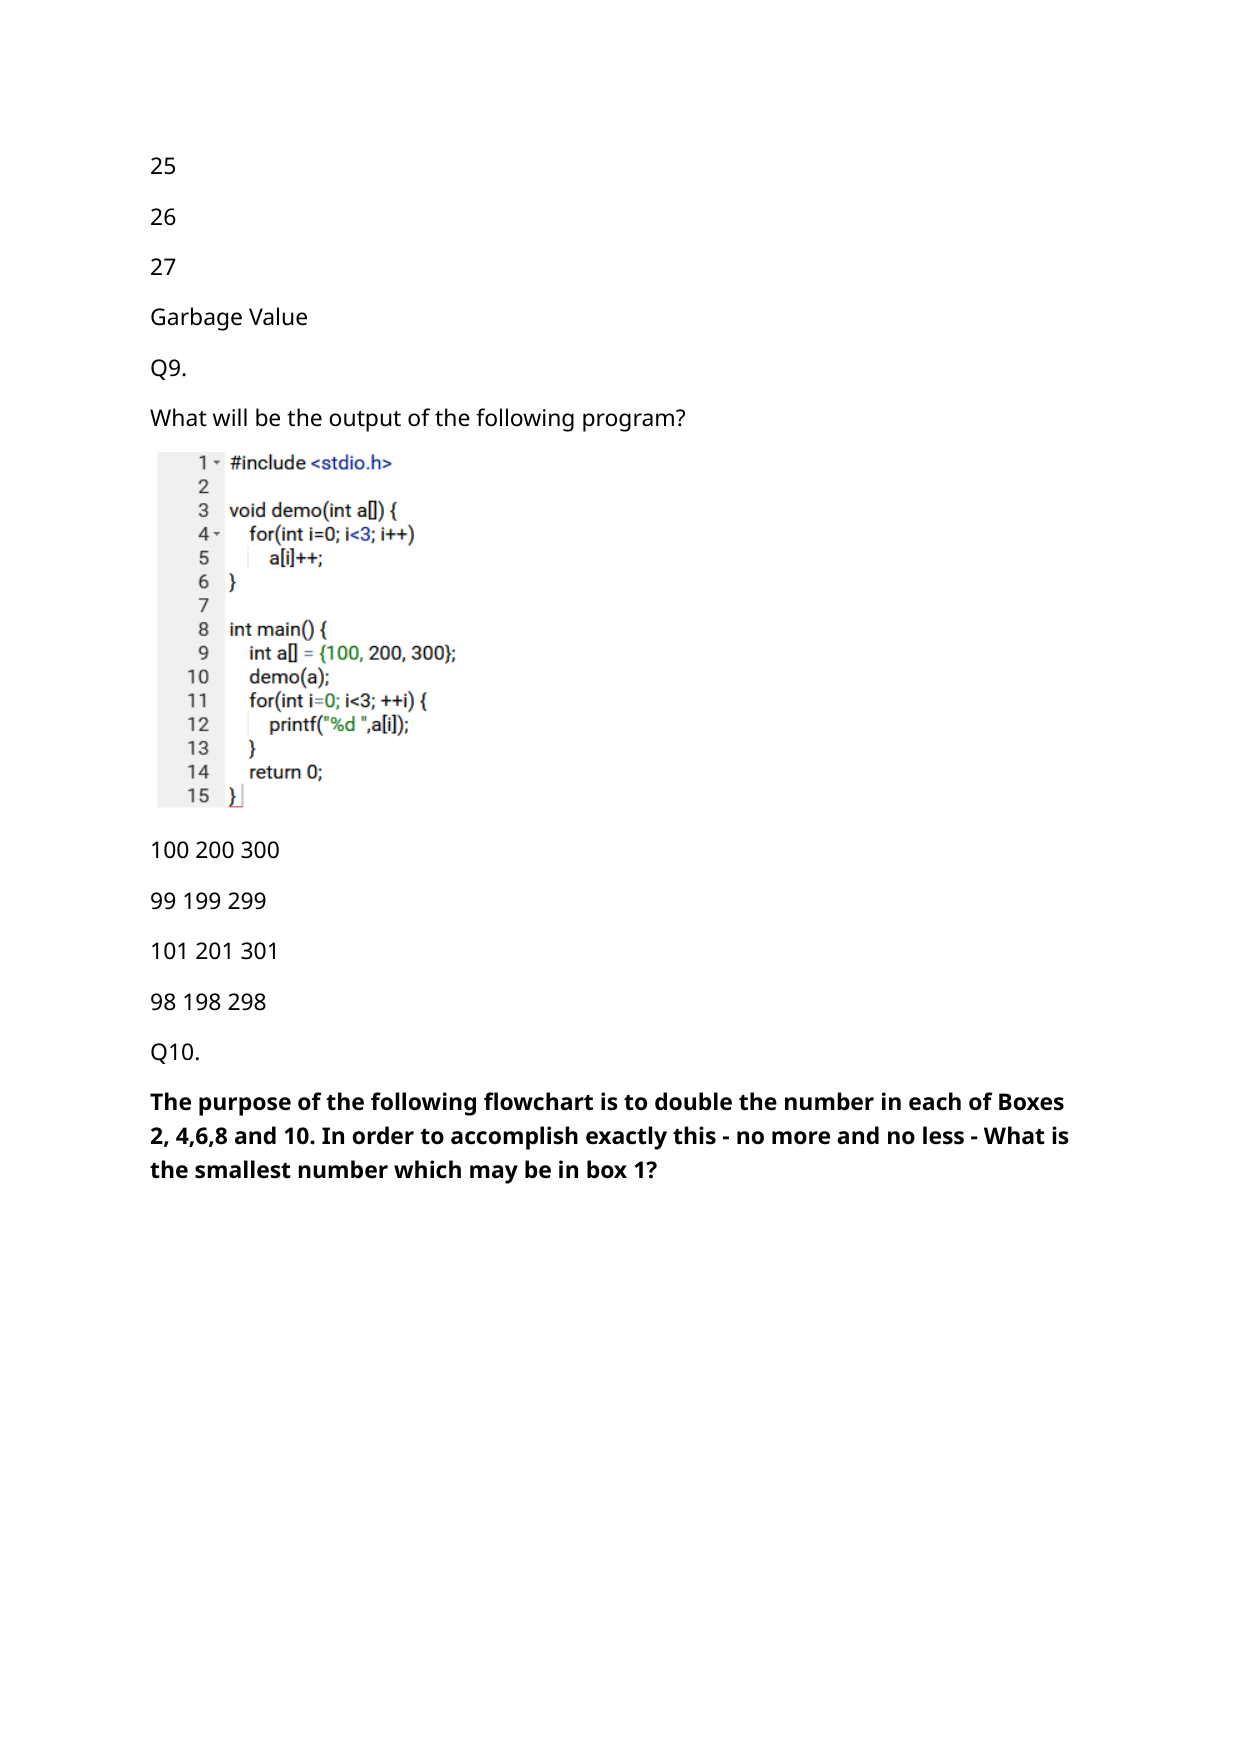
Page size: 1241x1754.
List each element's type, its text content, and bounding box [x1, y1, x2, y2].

text What will be the output of the following program? [150, 402, 1090, 433]
text 27 [150, 251, 1090, 282]
text Q10. [150, 1036, 1090, 1067]
text 25 [150, 150, 1090, 181]
text 98 198 298 [150, 985, 1090, 1017]
text 100 200 300 [150, 834, 1090, 865]
text 101 201 301 [150, 935, 1090, 966]
text Q9. [150, 352, 1090, 383]
text Garbage Value [150, 301, 1090, 332]
text 26 [150, 200, 1090, 232]
text The purpose of the following flowchart is to double the number in each of Boxes 2, 4,6,8 and 10. In order to accomplish exactly this - no more and no less - What is the smallest number which may be in box 1? [150, 1086, 1090, 1185]
picture [150, 452, 544, 815]
text 99 199 299 [150, 884, 1090, 916]
